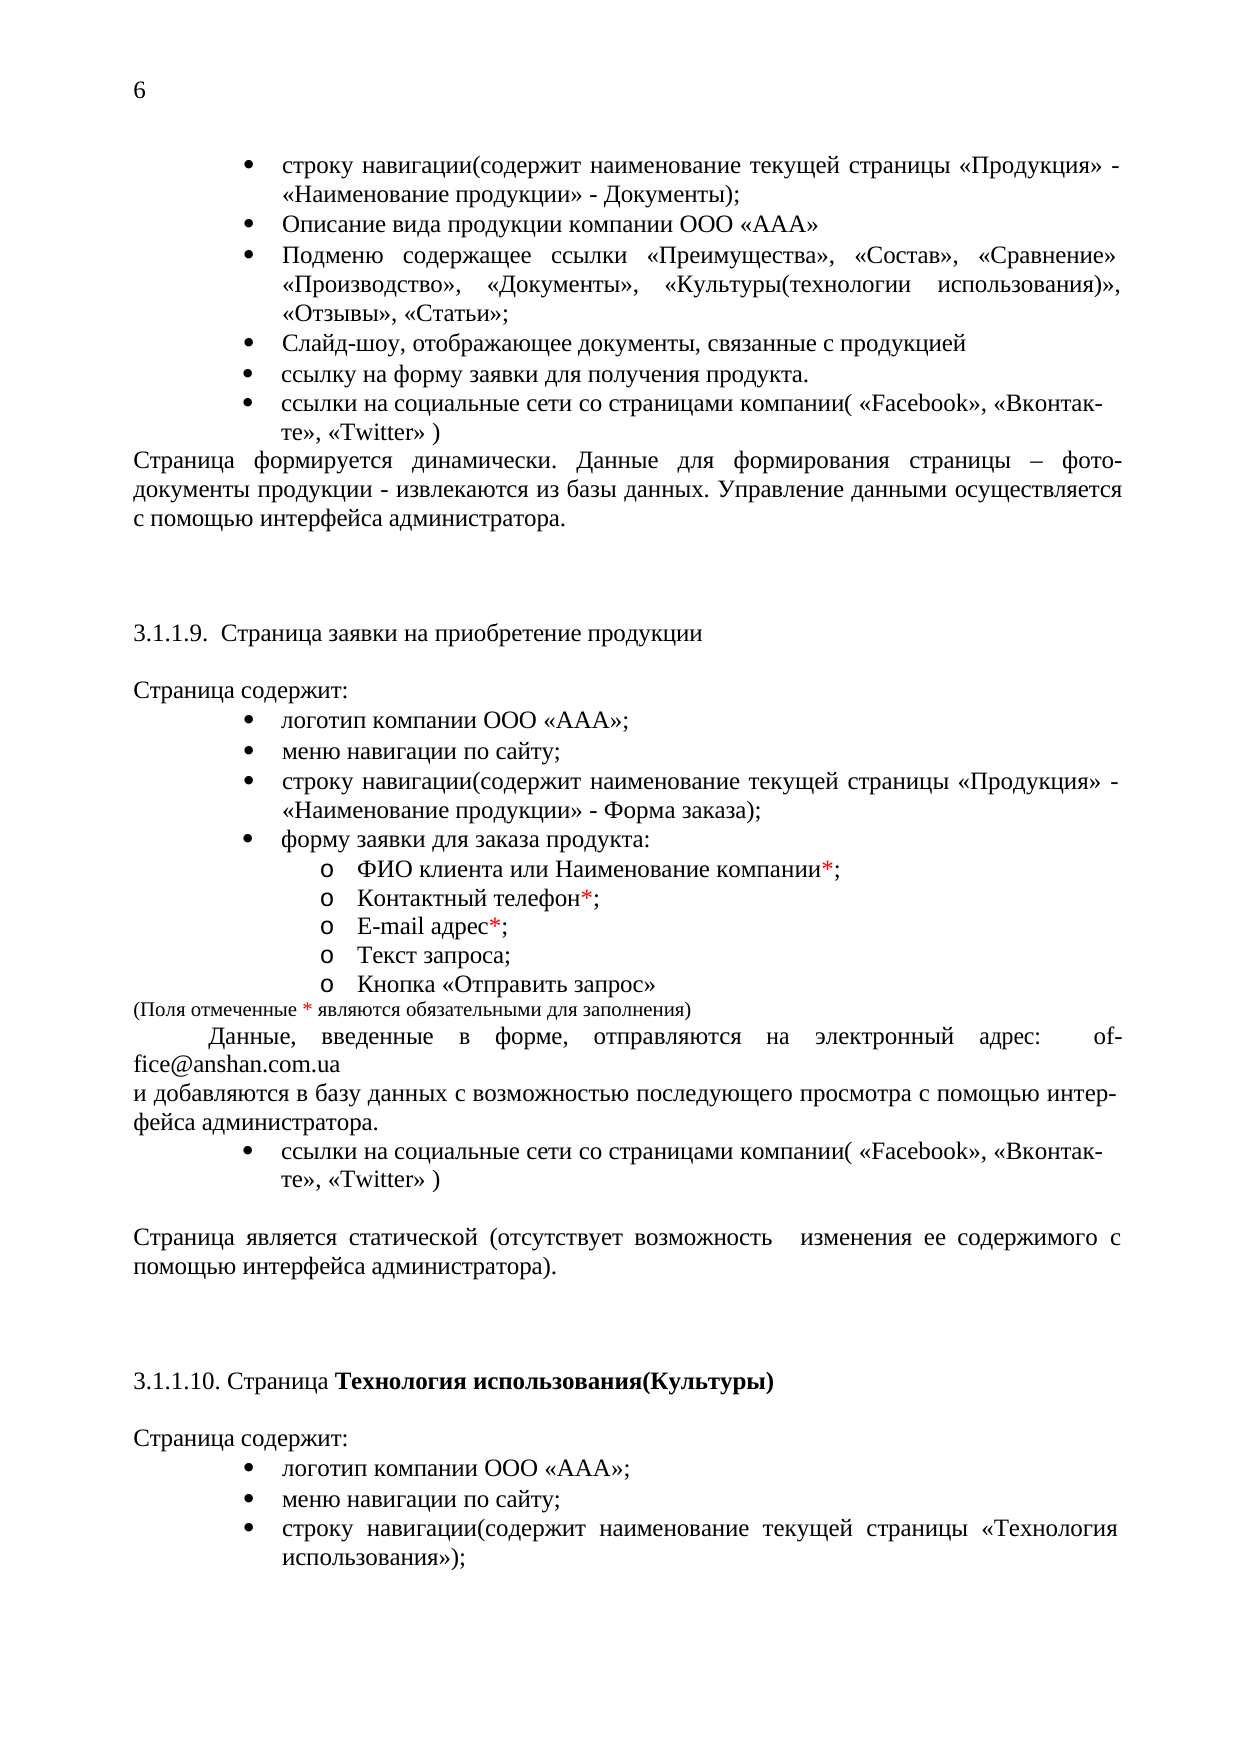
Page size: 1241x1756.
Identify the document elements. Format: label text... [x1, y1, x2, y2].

list строку навигации(содержит наименование текущей страницы «Продукция» - [244, 149, 1134, 180]
list логотип компании ООО «ААА»; [244, 1452, 1134, 1483]
list Кнопка «Отправить запрос» [319, 969, 1134, 998]
list Страница заявки на приобретение продукции Страница содержит: [133, 589, 706, 704]
list Описание вида продукции компании ООО «ААА» [244, 208, 1134, 239]
text (Поля отмеченные * являются обязательными для заполнения) [133, 998, 1134, 1021]
text Страница является статической (отсутствует возможность изменения ее содержимого с помощью интерфейса администратора). [133, 1222, 1123, 1280]
list E-mail адрес*; [319, 912, 1134, 941]
list меню навигации по сайту; [244, 735, 1134, 765]
text Данные, введенные в форме, отправляются на электронный адрес: of- fice@anshan.com.ua [133, 1021, 1123, 1078]
text «Производство», «Документы», «Культуры(технологии использования)», [282, 269, 1134, 298]
list строку навигации(содержит наименование текущей страницы «Технология использования»); [244, 1513, 1122, 1571]
text «Отзывы», «Статьи»; [282, 298, 1134, 327]
list логотип компании ООО «ААА»; [244, 704, 1134, 735]
list меню навигации по сайту; [244, 1483, 1134, 1513]
list Контактный телефон*; [319, 883, 1134, 912]
list Подменю содержащее ссылки «Преимущества», «Состав», «Сравнение» [244, 239, 1134, 269]
list строку навигации(содержит наименование текущей страницы «Продукция» - [244, 765, 1134, 796]
list ФИО клиента или Наименование компании*; [319, 853, 1134, 883]
list ссылку на форму заявки для получения продукта. [243, 358, 1134, 388]
list ссылки на социальные сети со страницами компании( «Facebook», «Вконтак- те», «Twitter» ) [243, 388, 1107, 446]
text «Наименование продукции» - Форма заказа); [282, 796, 1134, 824]
list ссылки на социальные сети со страницами компании( «Facebook», «Вконтак- те», «Twitter» ) [243, 1136, 1107, 1193]
list Текст запроса; [319, 941, 1134, 969]
text и добавляются в базу данных с возможностью последующего просмотра с помощью интер- фейса администратора. [133, 1078, 1122, 1136]
text Страница содержит: [133, 1423, 1134, 1452]
text «Наименование продукции» - Документы); [282, 180, 1134, 208]
list форму заявки для заказа продукта: [243, 824, 1134, 853]
list Слайд-шоу, отображающее документы, связанные с продукцией [244, 327, 1134, 357]
text Страница формируется динамически. Данные для формирования страницы – фото- документы продукции - извлекаются из базы данных. Управление данными осуществляется с помощью интерфейса администратора. [133, 446, 1123, 532]
list Страница Технология использования(Культуры) [133, 1366, 1134, 1395]
